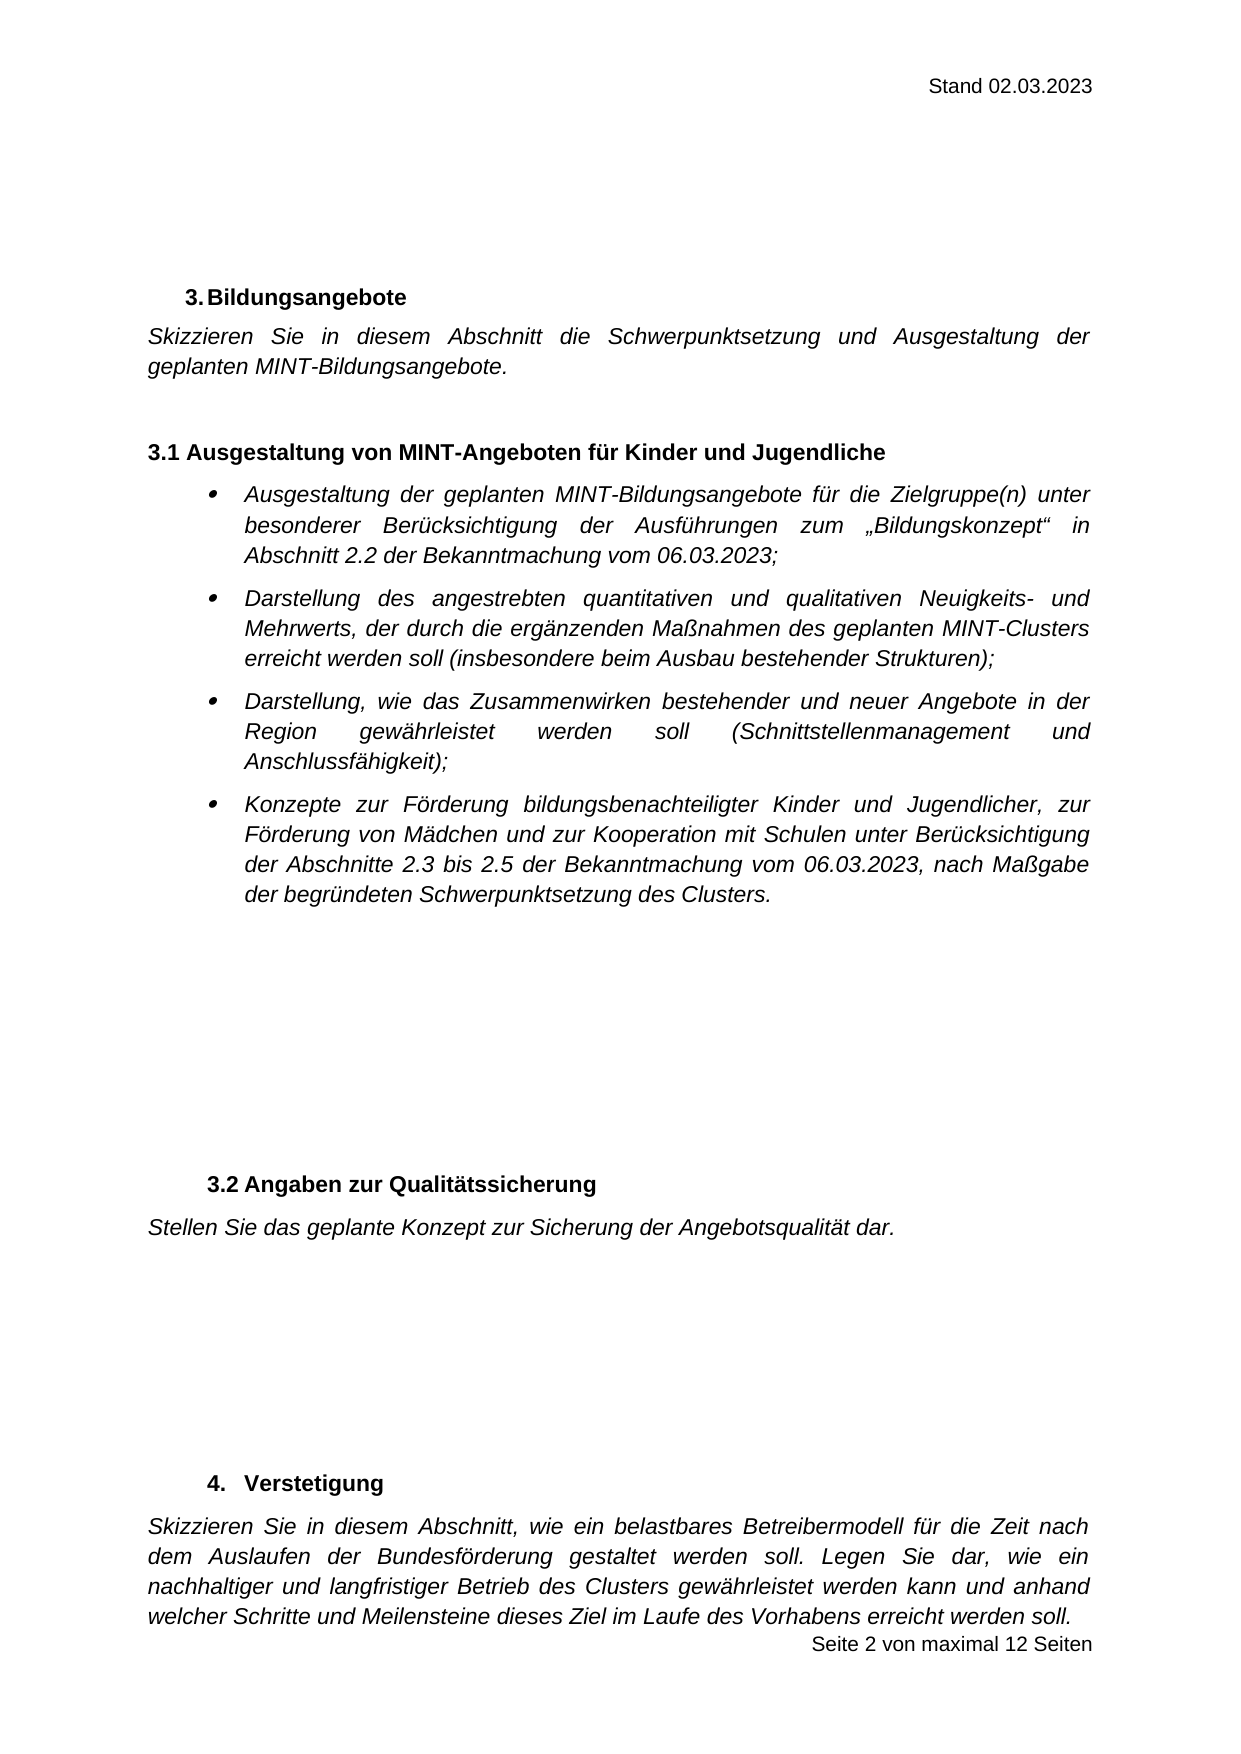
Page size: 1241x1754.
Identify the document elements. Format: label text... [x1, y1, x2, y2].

text Skizzieren Sie in diesem Abschnitt, wie ein belastbares Betreibermodell für die Zeit nach dem Auslaufen der Bundesförderung gestaltet werden soll. Legen Sie dar, wie ein nachhaltiger und langfristiger Betrieb des Clusters gewährleistet werden kann und anhand welcher Schritte und Meilensteine dieses Ziel im Laufe des Vorhabens erreicht werden soll. [148, 1513, 1092, 1629]
list Darstellung, wie das Zusammenwirken bestehender und neuer Angebote in der Region gewährleistet werden soll (Schnittstellenmanagement und Anschlussfähigkeit); [207, 688, 1092, 774]
list Verstetigung [207, 1470, 1092, 1496]
list Konzepte zur Förderung bildungsbenachteiligter Kinder und Jugendlicher, zur Förderung von Mädchen und zur Kooperation mit Schulen unter Berücksichtigung der Abschnitte 2.3 bis 2.5 der Bekanntmachung vom 06.03.2023, nach Maßgabe der begründeten Schwerpunktsetzung des Clusters. [207, 791, 1092, 908]
text Stellen Sie das geplante Konzept zur Sicherung der Angebotsqualität dar. [148, 1214, 1092, 1240]
list Darstellung des angestrebten quantitativen und qualitativen Neuigkeits- und Mehrwerts, der durch die ergänzenden Maßnahmen des geplanten MINT-Clusters erreicht werden soll (insbesondere beim Ausbau bestehender Strukturen); [207, 584, 1092, 671]
list Angaben zur Qualitätssicherung [207, 1171, 1092, 1197]
text 3.1 Ausgestaltung von MINT-Angeboten für Kinder und Jugendliche [148, 439, 1092, 465]
text Skizzieren Sie in diesem Abschnitt die Schwerpunktsetzung und Ausgestaltung der geplanten MINT-Bildungsangebote. [148, 323, 1092, 379]
list Bildungsangebote [185, 284, 1092, 311]
list Ausgestaltung der geplanten MINT-Bildungsangebote für die Zielgruppe(n) unter besonderer Berücksichtigung der Ausführungen zum „Bildungskonzept“ in Abschnitt 2.2 der Bekanntmachung vom 06.03.2023; [207, 481, 1092, 568]
